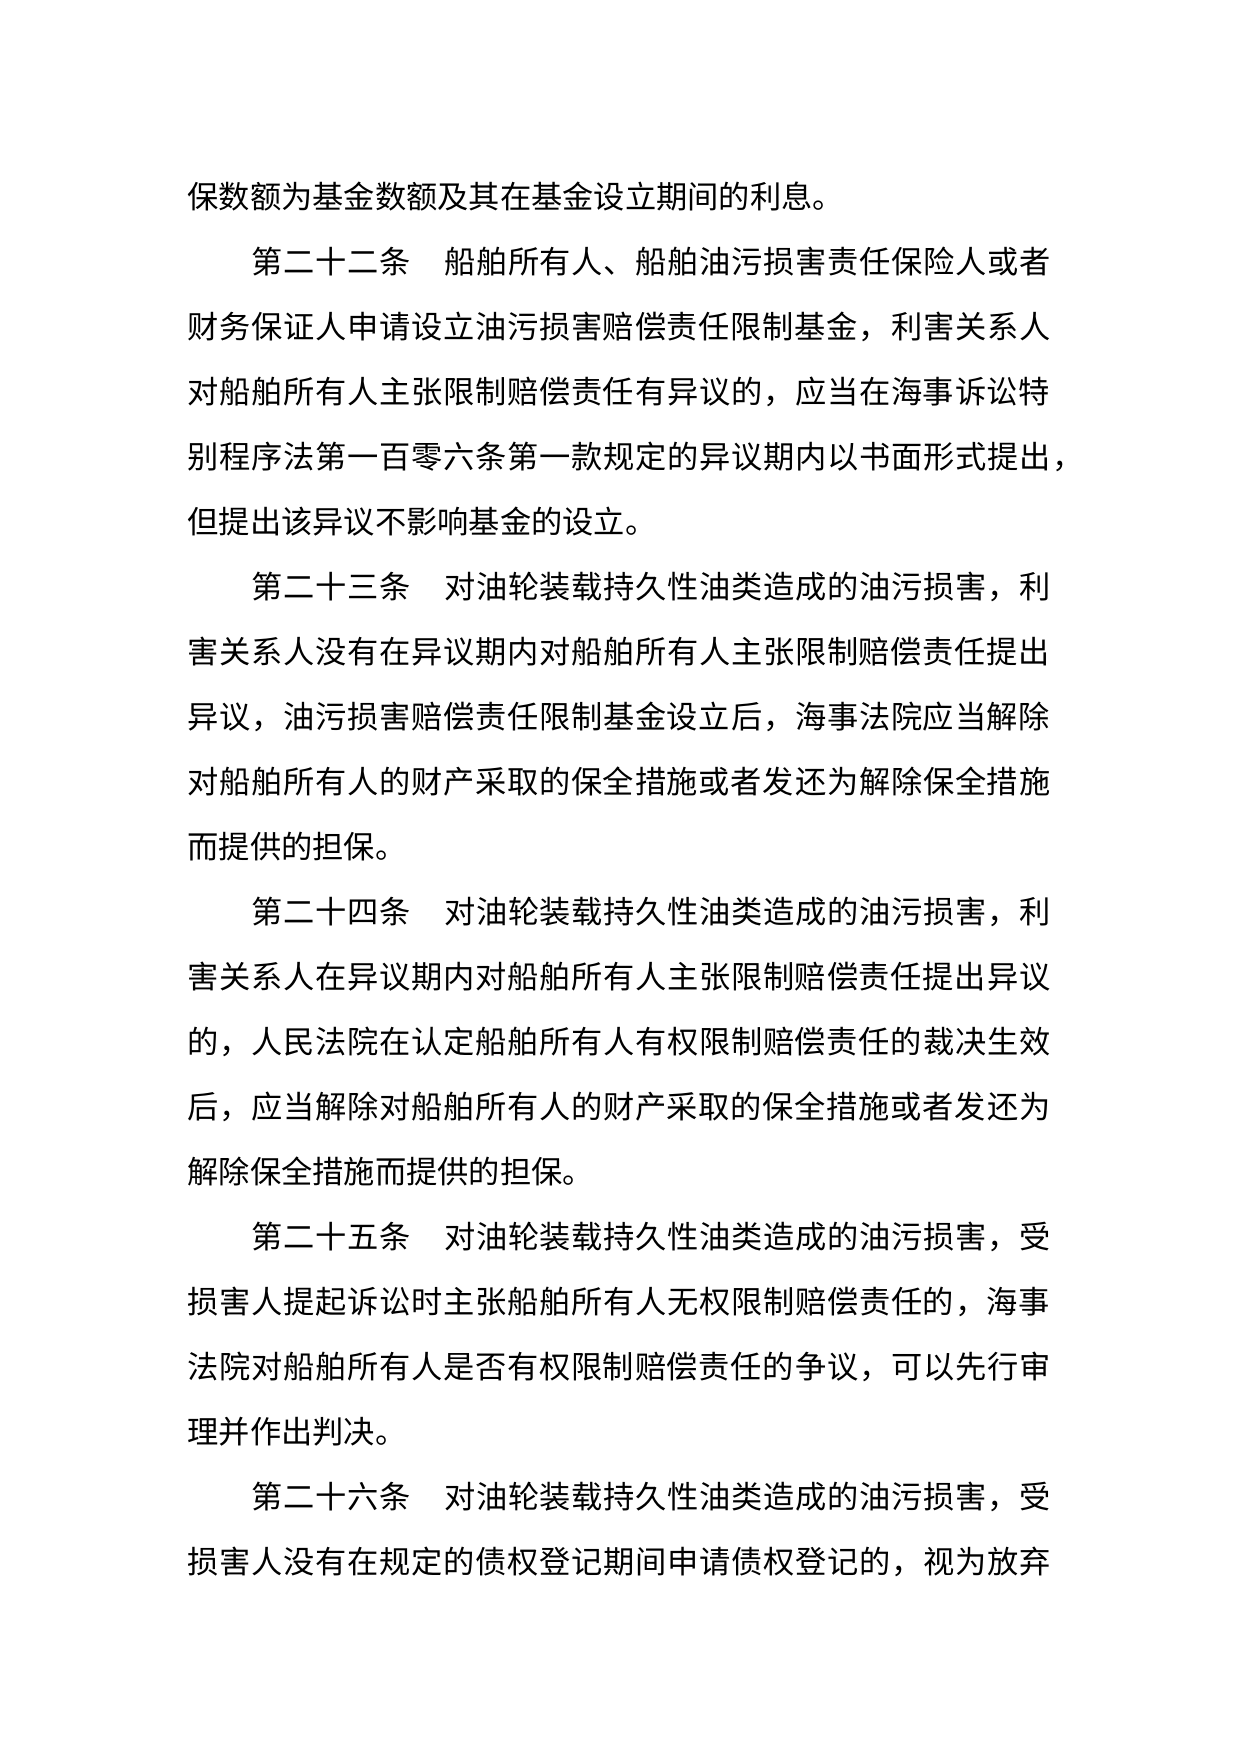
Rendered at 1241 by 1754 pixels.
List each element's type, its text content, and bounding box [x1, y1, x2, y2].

text 第二十二条 船舶所有人、船舶油污损害责任保险人或者财务保证人申请设立油污损害赔偿责任限制基金，利害关系人对船舶所有人主张限制赔偿责任有异议的，应当在海事诉讼特别程序法第一百零六条第一款规定的异议期内以书面形式提出，但提出该异议不影响基金的设立。 [187, 227, 1053, 552]
text 第二十五条 对油轮装载持久性油类造成的油污损害，受损害人提起诉讼时主张船舶所有人无权限制赔偿责任的，海事法院对船舶所有人是否有权限制赔偿责任的争议，可以先行审理并作出判决。 [187, 1202, 1053, 1462]
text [187, 162, 1053, 227]
text 第二十三条 对油轮装载持久性油类造成的油污损害，利害关系人没有在异议期内对船舶所有人主张限制赔偿责任提出异议，油污损害赔偿责任限制基金设立后，海事法院应当解除对船舶所有人的财产采取的保全措施或者发还为解除保全措施而提供的担保。 [187, 552, 1053, 877]
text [187, 1462, 1053, 1592]
text 第二十四条 对油轮装载持久性油类造成的油污损害，利害关系人在异议期内对船舶所有人主张限制赔偿责任提出异议的，人民法院在认定船舶所有人有权限制赔偿责任的裁决生效后，应当解除对船舶所有人的财产采取的保全措施或者发还为解除保全措施而提供的担保。 [187, 877, 1053, 1202]
